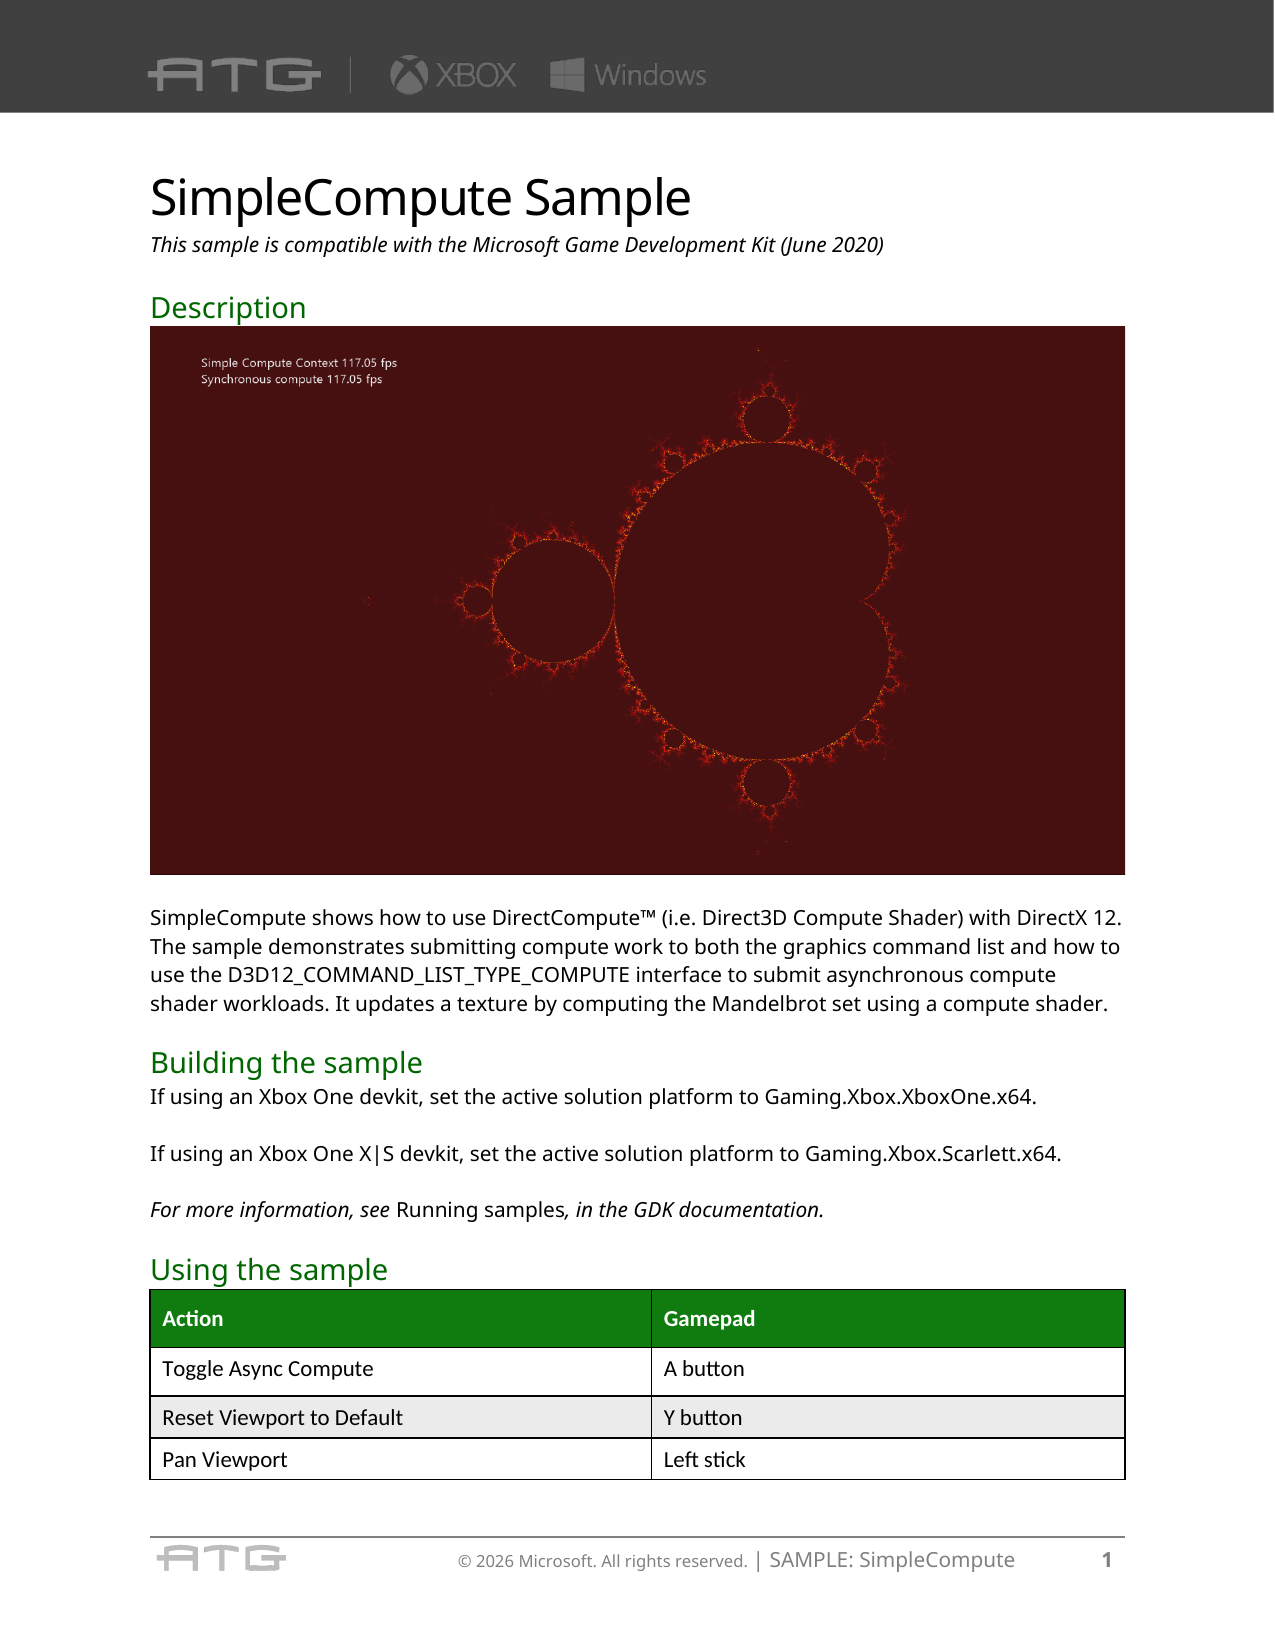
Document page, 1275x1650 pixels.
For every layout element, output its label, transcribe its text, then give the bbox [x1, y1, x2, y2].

table_cell Left stick [652, 1439, 1124, 1479]
text SimpleCompute shows how to use DirectCompute™ (i.e. Direct3D Compute Shader) with DirectX 12. The sample demonstrates submitting compute work to both the graphics command list and how to use the D3D12_COMMAND_LIST_TYPE_COMPUTE interface to submit asynchronous compute shader workloads. It updates a texture by computing the Mandelbrot set using a compute shader. [150, 903, 1125, 1017]
table_cell Reset Viewport to Default [151, 1397, 651, 1437]
text For more information, see Running samples, in the GDK documentation. [150, 1196, 1125, 1224]
subtitle Building the sample [150, 1042, 1125, 1082]
picture [147, 55, 706, 95]
subtitle Description [150, 287, 1125, 326]
table_cell A button [652, 1348, 1124, 1395]
picture [156, 1544, 286, 1571]
table_header Action [151, 1290, 651, 1347]
table_cell Toggle Async Compute [151, 1348, 651, 1395]
table_cell Pan Viewport [151, 1439, 651, 1479]
title SimpleCompute Sample [150, 162, 1125, 230]
subtitle Using the sample [150, 1249, 1125, 1289]
table_header Gamepad [652, 1290, 1124, 1347]
picture [150, 326, 1125, 875]
text If using an Xbox One devkit, set the active solution platform to Gaming.Xbox.XboxOne.x64. [150, 1082, 1125, 1110]
text This sample is compatible with the Microsoft Game Development Kit (June 2020) [150, 230, 1125, 258]
table_cell Y button [652, 1397, 1124, 1437]
text If using an Xbox One X|S devkit, set the active solution platform to Gaming.Xbox.Scarlett.x64. [150, 1139, 1125, 1167]
